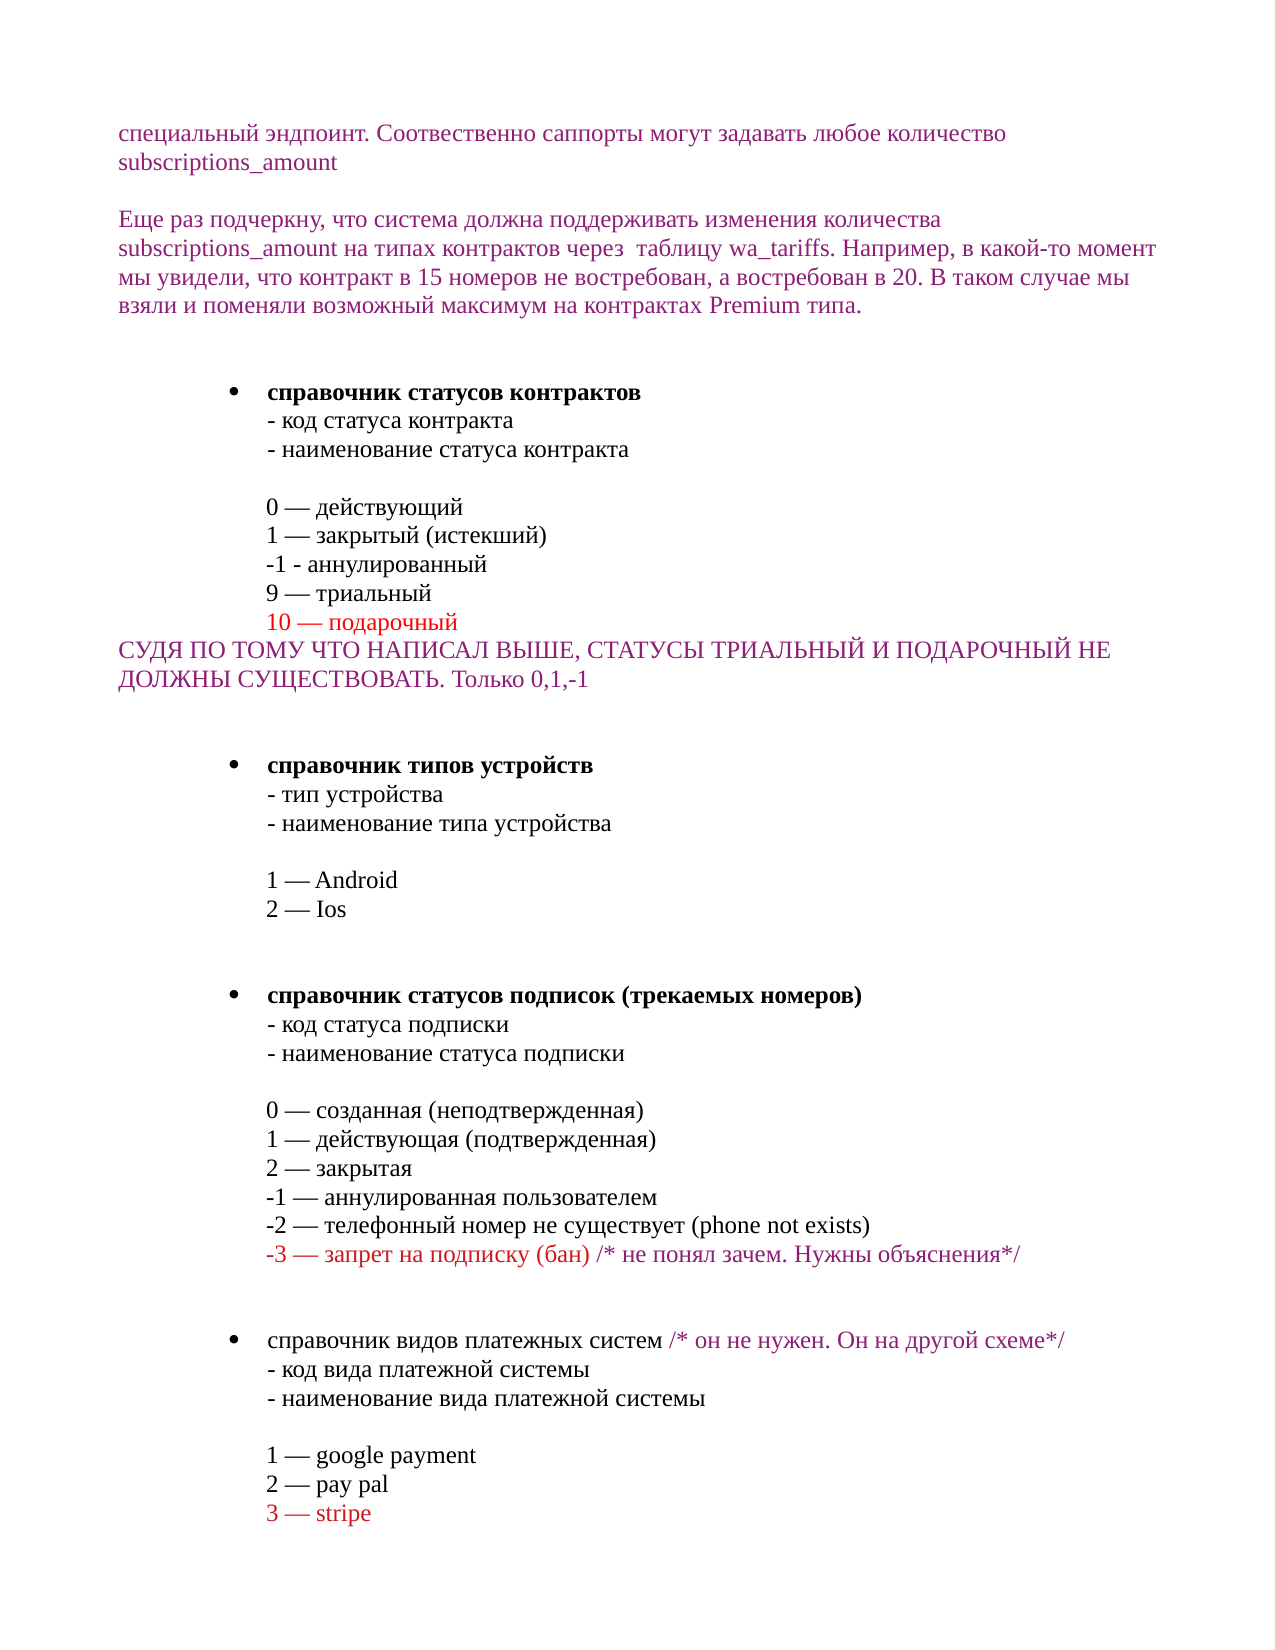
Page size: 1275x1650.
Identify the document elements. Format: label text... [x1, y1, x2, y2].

list справочник статусов контрактов [229, 377, 1157, 406]
text -2 — телефонный номер не существует (phone not exists) [118, 1211, 1157, 1239]
list - код статуса подписки [267, 1009, 1157, 1038]
text 1 — google payment [118, 1441, 1157, 1469]
text 0 — созданная (неподтвержденная) [118, 1096, 1157, 1124]
text -3 — запрет на подписку (бан) /* не понял зачем. Нужны объяснения*/ [118, 1239, 1157, 1268]
list справочник типов устройств [229, 751, 1157, 779]
list - наименование статуса подписки [267, 1038, 1157, 1067]
text 2 — закрытая [118, 1153, 1157, 1182]
list - наименование типа устройства [267, 808, 1157, 837]
text 1 — закрытый (истекший) [118, 521, 1157, 549]
list справочник статусов подписок (трекаемых номеров) [229, 981, 1157, 1009]
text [118, 118, 1157, 176]
list справочник видов платежных систем /* он не нужен. Он на другой схеме*/ [229, 1326, 1157, 1354]
list - код статуса контракта [267, 406, 1157, 434]
text 2 — pay pal [118, 1469, 1157, 1498]
text Еще раз подчеркну, что система должна поддерживать изменения количества subscriptions_amount на типах контрактов через таблицу wa_tariffs. Например, в какой-то момент мы увидели, что контракт в 15 номеров не востребован, а востребован в 20. В таком случае мы взяли и поменяли возможный максимум на контрактах Premium типа. [118, 204, 1157, 319]
list - наименование вида платежной системы [267, 1383, 1157, 1412]
list - тип устройства [267, 779, 1157, 808]
text СУДЯ ПО ТОМУ ЧТО НАПИСАЛ ВЫШЕ, СТАТУСЫ ТРИАЛЬНЫЙ И ПОДАРОЧНЫЙ НЕ ДОЛЖНЫ СУЩЕСТВОВАТЬ. Только 0,1,-1 [118, 636, 1157, 693]
list - код вида платежной системы [267, 1354, 1157, 1383]
list - наименование статуса контракта [267, 434, 1157, 463]
text -1 - аннулированный [118, 549, 1157, 578]
text 9 — триальный [118, 578, 1157, 607]
text 10 — подарочный [118, 607, 1157, 636]
text 2 — Ios [118, 894, 1157, 923]
text 1 — Android [118, 866, 1157, 894]
text 0 — действующий [118, 492, 1157, 521]
text 1 — действующая (подтвержденная) [118, 1124, 1157, 1153]
text 3 — stripe [118, 1498, 1157, 1527]
text -1 — аннулированная пользователем [118, 1182, 1157, 1211]
